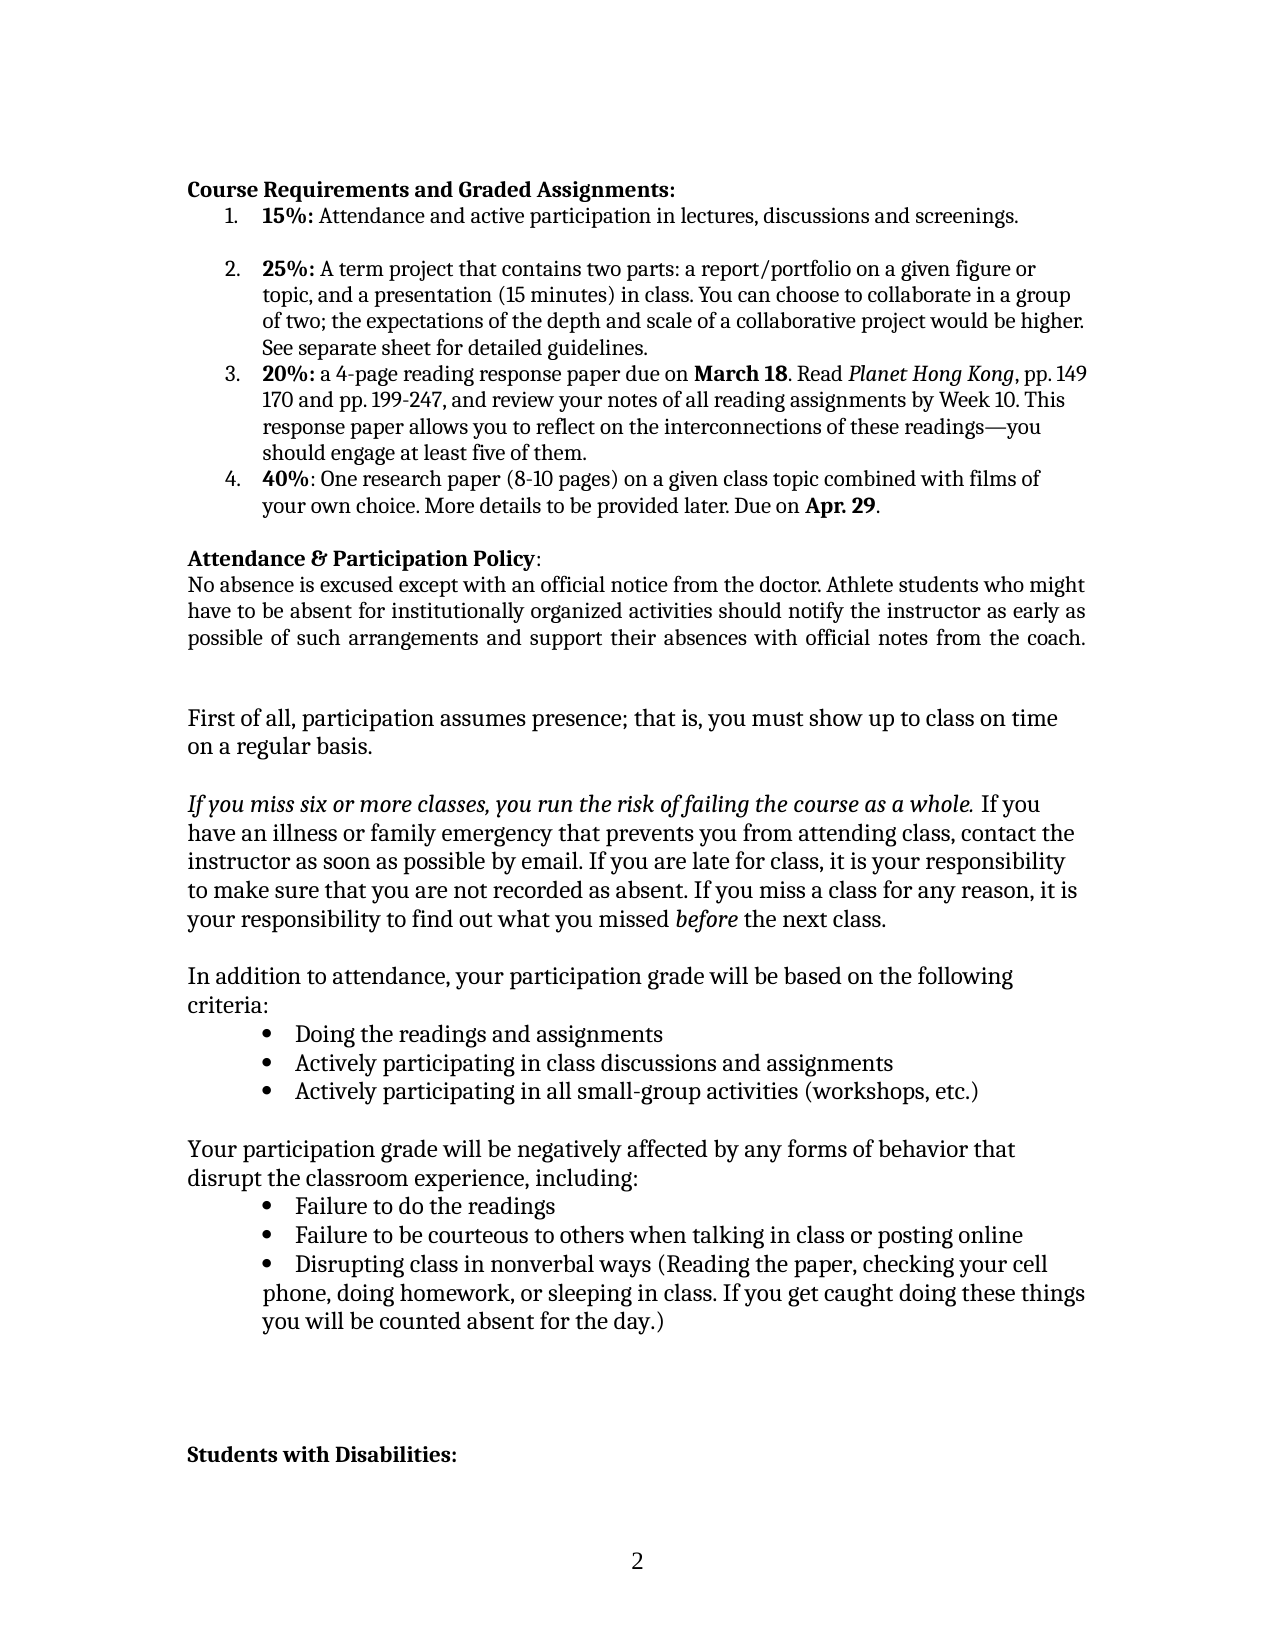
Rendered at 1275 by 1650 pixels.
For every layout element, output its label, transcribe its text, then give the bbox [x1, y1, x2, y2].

text Course Requirements and Graded Assignments: [187, 176, 1087, 203]
text If you miss six or more classes, you run the risk of failing the course as a whole. If you have an illness or family emergency that prevents you from attending class, contact the instructor as soon as possible by email. If you are late for class, it is your responsibility to make sure that you are not recorded as absent. If you miss a class for any reason, it is your responsibility to find out what you missed before the next class. [187, 790, 1087, 933]
text  Disrupting class in nonverbal ways (Reading the paper, checking your cell phone, doing homework, or sleeping in class. If you get caught doing these things you will be counted absent for the day.) [262, 1250, 1087, 1336]
text Your participation grade will be negatively affected by any forms of behavior that disrupt the classroom experience, including: [187, 1135, 1087, 1192]
list 20%: a 4-page reading response paper due on March 18. Read Planet Hong Kong, pp. 149 170 and pp. 199-247, and review your notes of all reading assignments by Week 10. This response paper allows you to reflect on the interconnections of these readings—you should engage at least five of them. [225, 361, 1087, 466]
text First of all, participation assumes presence; that is, you must show up to class on time on a regular basis. [187, 703, 1087, 761]
text Students with Disabilities: [187, 1441, 1087, 1468]
list 40%: One research paper (8-10 pages) on a given class topic combined with films of your own choice. More details to be provided later. Due on Apr. 29. [225, 466, 1087, 519]
text  Failure to be courteous to others when talking in class or posting online [262, 1221, 1087, 1250]
text  Doing the readings and assignments [262, 1020, 1087, 1048]
text  Actively participating in all small-group activities (workshops, etc.) [262, 1077, 1087, 1106]
text  Failure to do the readings [262, 1192, 1087, 1221]
list 25%: A term project that contains two parts: a report/portfolio on a given figure or topic, and a presentation (15 minutes) in class. You can choose to collaborate in a group of two; the expectations of the depth and scale of a collaborative project would be higher. See separate sheet for detailed guidelines. [225, 255, 1087, 361]
text  Actively participating in class discussions and assignments [262, 1048, 1087, 1077]
text In addition to attendance, your participation grade will be based on the following criteria: [187, 962, 1087, 1020]
list 15%: Attendance and active participation in lectures, discussions and screenings. [225, 203, 1087, 255]
text Attendance & Participation Policy: [187, 545, 1087, 572]
text No absence is excused except with an official notice from the doctor. Athlete students who might have to be absent for institutionally organized activities should notify the instructor as early as possible of such arrangements and support their absences with official notes from the coach. [187, 572, 1087, 677]
